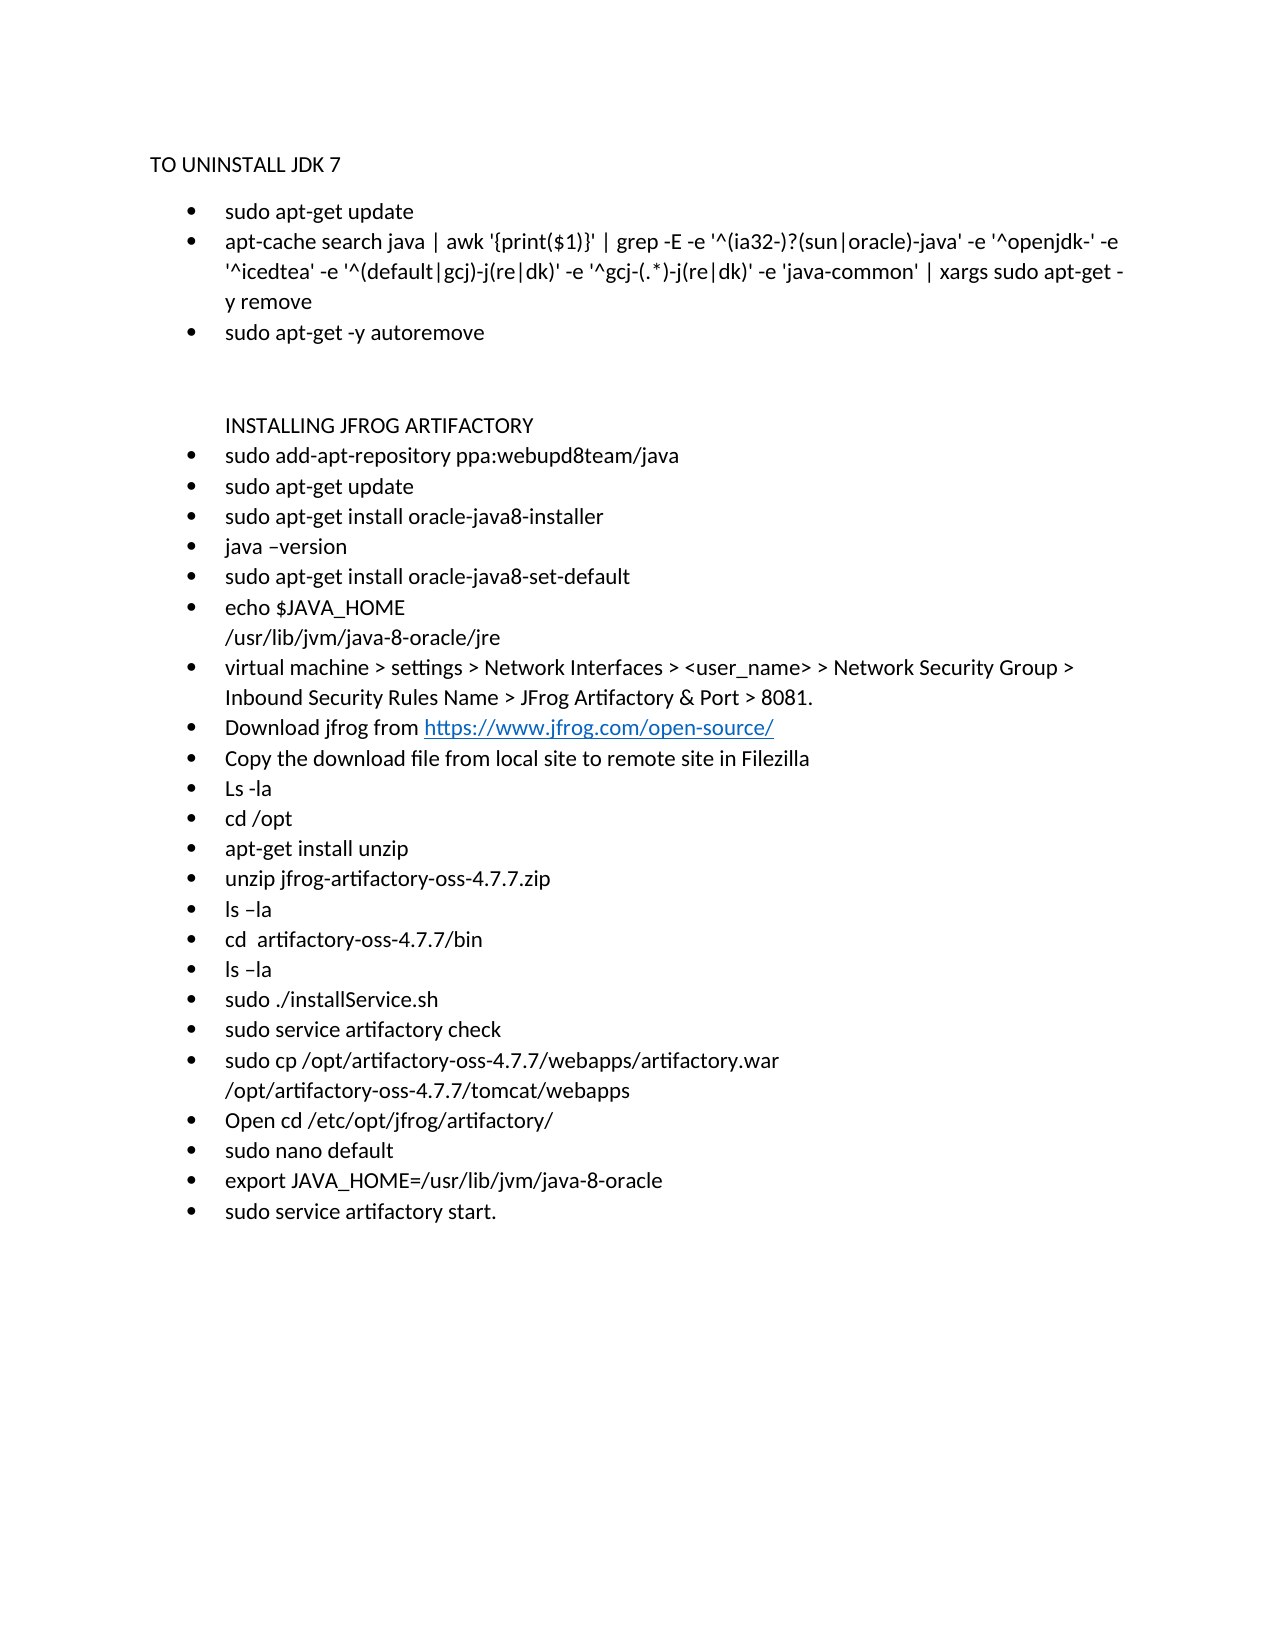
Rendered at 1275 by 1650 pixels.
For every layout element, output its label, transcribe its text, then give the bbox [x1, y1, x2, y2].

list sudo nano default [187, 1136, 1125, 1164]
list export JAVA_HOME=/usr/lib/jvm/java-8-oracle [187, 1167, 1125, 1195]
list cd /opt [187, 804, 1125, 832]
list virtual machine > settings > Network Interfaces > <user_name> > Network Security Group > Inbound Security Rules Name > JFrog Artifactory & Port > 8081. [187, 653, 1125, 711]
list sudo service artifactory check [187, 1016, 1125, 1044]
list sudo service artifactory start. [187, 1197, 1125, 1225]
list unzip jfrog-artifactory-oss-4.7.7.zip [187, 864, 1125, 893]
list cd artifactory-oss-4.7.7/bin [187, 925, 1125, 953]
list ls –la [187, 895, 1125, 923]
list sudo apt-get install oracle-java8-set-default [187, 562, 1125, 591]
list /usr/lib/jvm/java-8-oracle/jre [225, 623, 1125, 651]
list sudo apt-get update [187, 197, 1125, 225]
list sudo cp /opt/artifactory-oss-4.7.7/webapps/artifactory.war /opt/artifactory-oss-4.7.7/tomcat/webapps [187, 1046, 1125, 1104]
list Download jfrog from https://www.jfrog.com/open-source/ [187, 713, 1125, 742]
list INSTALLING JFROG ARTIFACTORY [225, 411, 1125, 439]
list Open cd /etc/opt/jfrog/artifactory/ [187, 1106, 1125, 1134]
list sudo apt-get install oracle-java8-installer [187, 502, 1125, 530]
list sudo add-apt-repository ppa:webupd8team/java [187, 442, 1125, 470]
list sudo ./installService.sh [187, 985, 1125, 1013]
list java –version [187, 532, 1125, 560]
list ls –la [187, 955, 1125, 983]
text TO UNINSTALL JDK 7 [150, 150, 1125, 178]
list Copy the download file from local site to remote site in Filezilla [187, 744, 1125, 772]
list sudo apt-get update [187, 472, 1125, 500]
list sudo apt-get -y autoremove [187, 318, 1125, 346]
list echo $JAVA_HOME [187, 593, 1125, 621]
list apt-get install unzip [187, 834, 1125, 862]
list apt-cache search java | awk '{print($1)}' | grep -E -e '^(ia32-)?(sun|oracle)-java' -e '^openjdk-' -e '^icedtea' -e '^(default|gcj)-j(re|dk)' -e '^gcj-(.*)-j(re|dk)' -e 'java-common' | xargs sudo apt-get -y remove [187, 227, 1125, 316]
list Ls -la [187, 774, 1125, 802]
